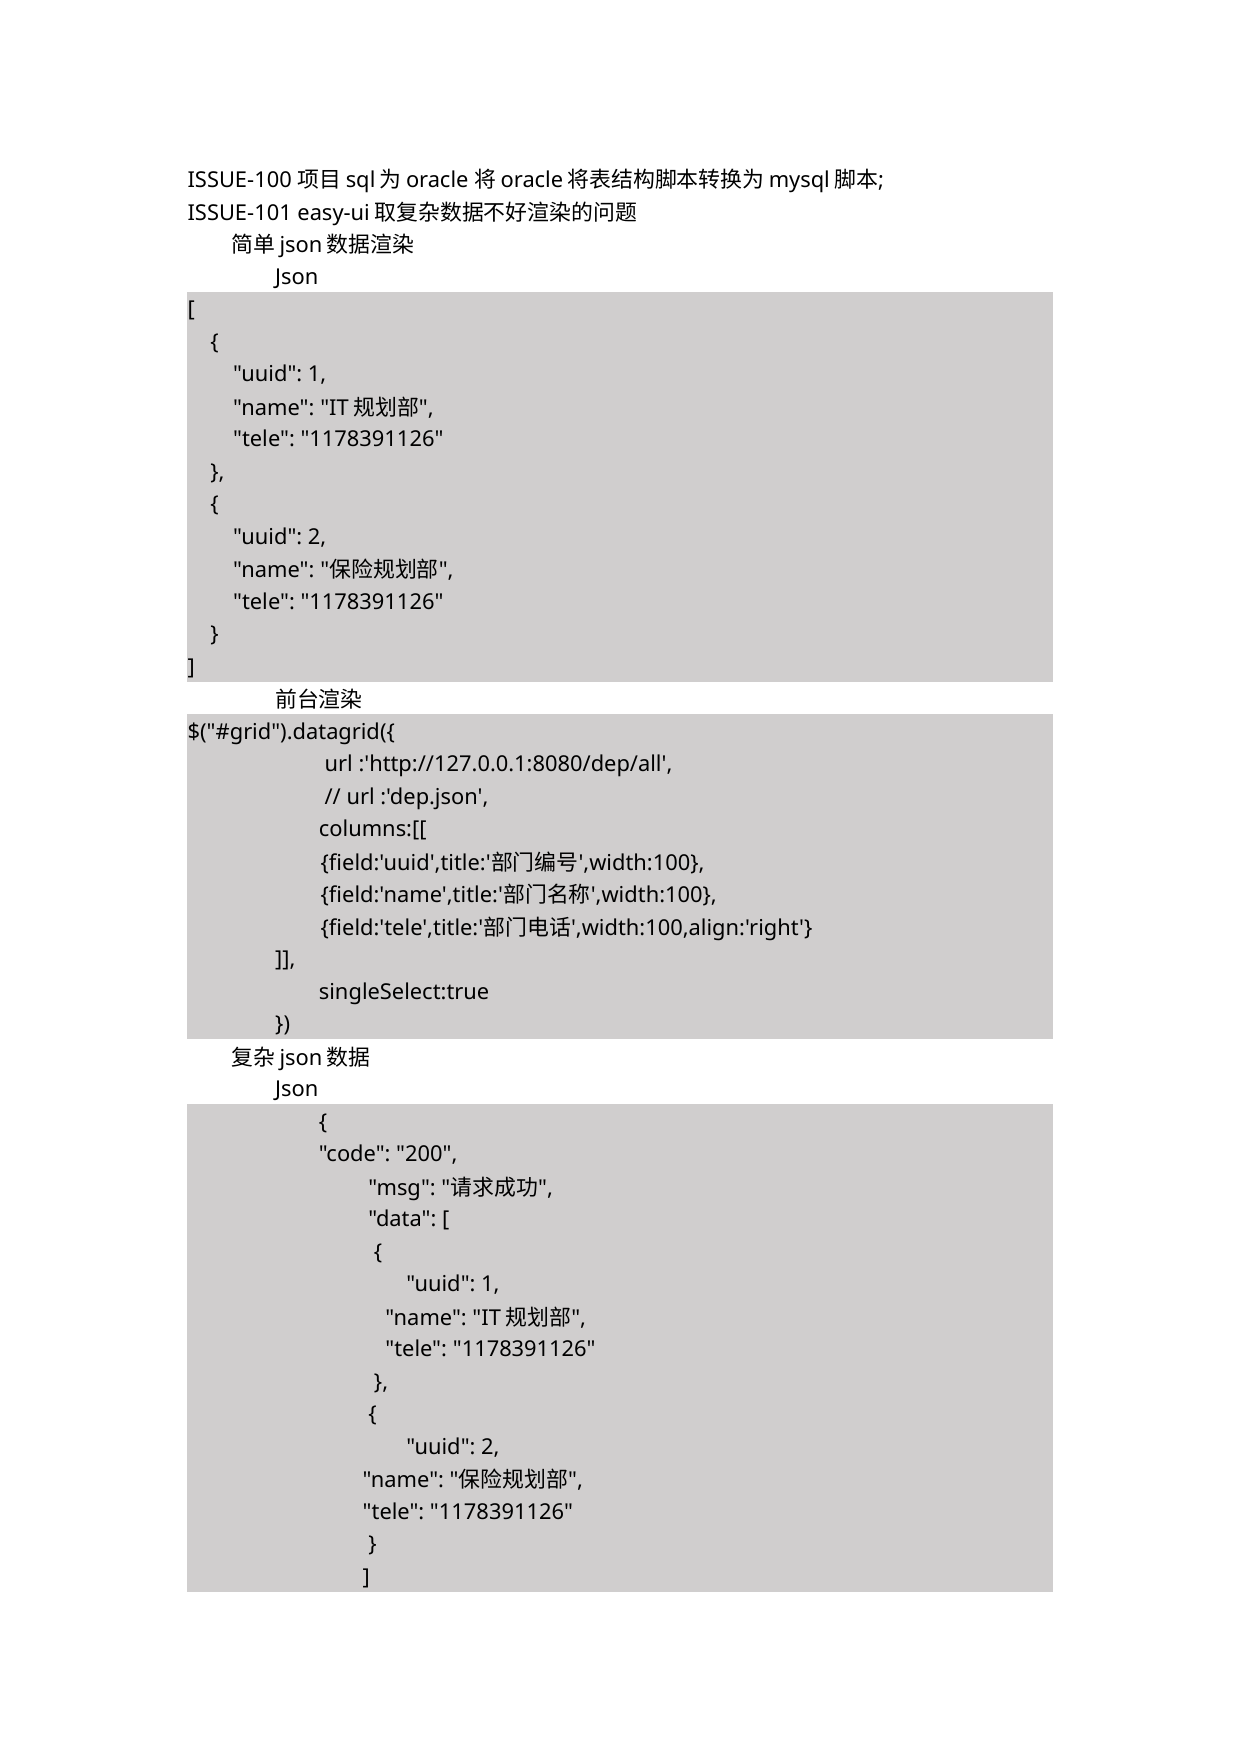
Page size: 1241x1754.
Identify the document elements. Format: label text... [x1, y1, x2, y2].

text "data": [ [187, 1202, 1053, 1234]
text { [187, 487, 1053, 519]
text { [187, 1397, 1053, 1429]
text Json [187, 1072, 1053, 1104]
text "name": "保险规划部", [187, 1462, 1053, 1494]
text columns:[[ [187, 812, 1053, 844]
text ] [187, 649, 1053, 682]
text singleSelect:true [187, 974, 1053, 1007]
text 复杂json数据 [187, 1039, 1053, 1072]
text {field:'uuid',title:'部门编号',width:100}, [187, 844, 1053, 877]
text } [187, 617, 1053, 649]
text url :'http://127.0.0.1:8080/dep/all', [187, 747, 1053, 779]
text "tele": "1178391126" [187, 1494, 1053, 1527]
text { [187, 1104, 1053, 1137]
text { [187, 1234, 1053, 1267]
text } [187, 1527, 1053, 1559]
text {field:'name',title:'部门名称',width:100}, [187, 877, 1053, 909]
text "code": "200", [187, 1137, 1053, 1169]
text "uuid": 1, [187, 1267, 1053, 1299]
text 前台渲染 [187, 682, 1053, 714]
text "uuid": 2, [187, 519, 1053, 552]
text Json [187, 259, 1053, 292]
text "name": "IT规划部", [187, 389, 1053, 422]
text }, [187, 454, 1053, 487]
text "uuid": 2, [187, 1429, 1053, 1462]
text "uuid": 1, [187, 357, 1053, 389]
text "msg": "请求成功", [187, 1169, 1053, 1202]
text ISSUE-100 项目sql为oracle 将oracle将表结构脚本转换为mysql脚本; [187, 162, 1053, 194]
text [ [187, 292, 1053, 324]
text { [187, 324, 1053, 357]
text "name": "IT规划部", [187, 1299, 1053, 1332]
text "name": "保险规划部", [187, 552, 1053, 584]
text 简单json数据渲染 [187, 227, 1053, 259]
text ]], [187, 942, 1053, 974]
text {field:'tele',title:'部门电话',width:100,align:'right'} [187, 909, 1053, 942]
text ISSUE-101 easy-ui取复杂数据不好渲染的问题 [187, 194, 1053, 227]
text "tele": "1178391126" [187, 422, 1053, 454]
text }, [187, 1364, 1053, 1397]
text "tele": "1178391126" [187, 1332, 1053, 1364]
text "tele": "1178391126" [187, 584, 1053, 617]
text }) [187, 1007, 1053, 1039]
text // url :'dep.json', [187, 779, 1053, 812]
text ] [187, 1559, 1053, 1592]
text $("#grid").datagrid({ [187, 714, 1053, 747]
